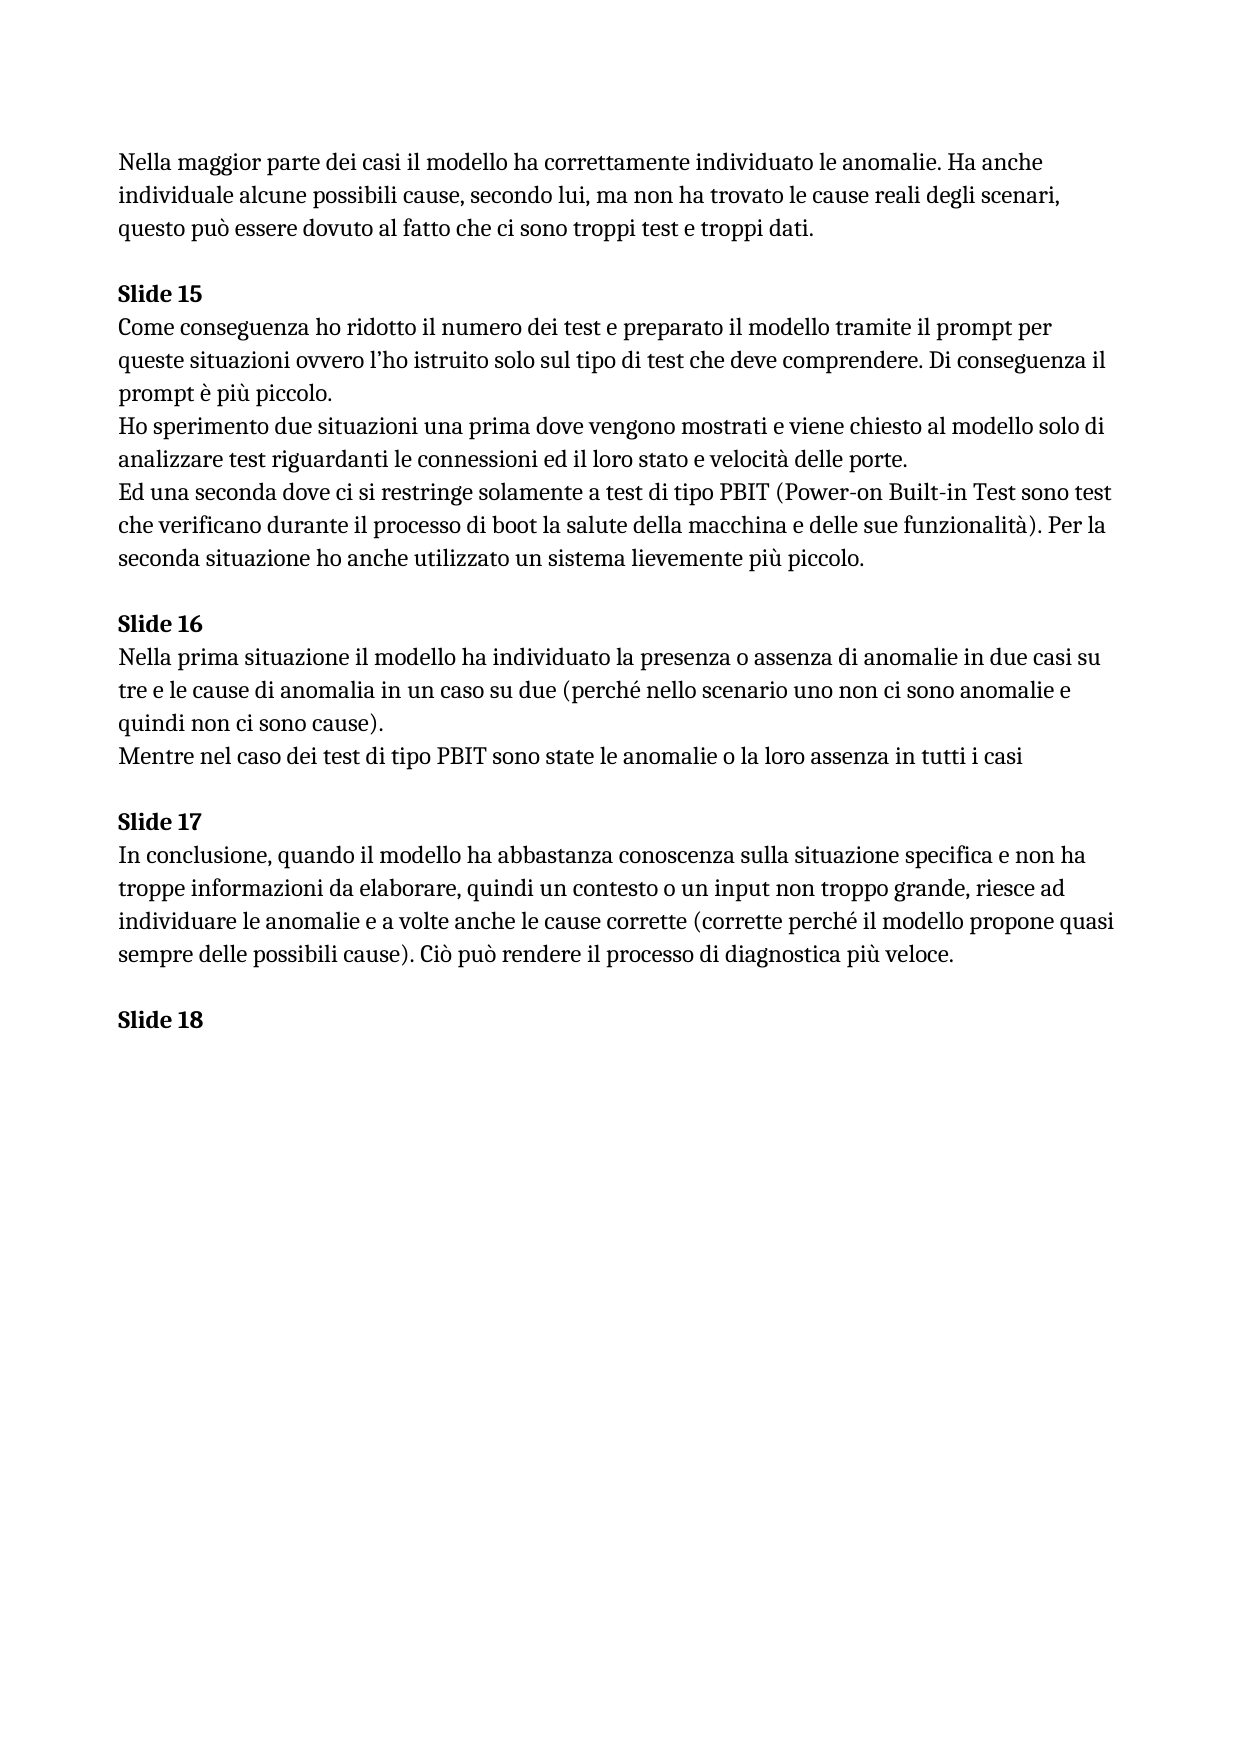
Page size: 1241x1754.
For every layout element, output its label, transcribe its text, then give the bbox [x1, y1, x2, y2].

text Mentre nel caso dei test di tipo PBIT sono state le anomalie o la loro assenza in tutti i casi [118, 742, 1122, 771]
text In conclusione, quando il modello ha abbastanza conoscenza sulla situazione specifica e non ha troppe informazioni da elaborare, quindi un contesto o un input non troppo grande, riesce ad individuare le anomalie e a volte anche le cause corrette (corrette perché il modello propone quasi sempre delle possibili cause). Ciò può rendere il processo di diagnostica più veloce. [118, 841, 1122, 969]
text Nella prima situazione il modello ha individuato la presenza o assenza di anomalie in due casi su tre e le cause di anomalia in un caso su due (perché nello scenario uno non ci sono anomalie e quindi non ci sono cause). [118, 643, 1122, 738]
text Come conseguenza ho ridotto il numero dei test e preparato il modello tramite il prompt per queste situazioni ovvero l’ho istruito solo sul tipo di test che deve comprendere. Di conseguenza il prompt è più piccolo. [118, 313, 1122, 407]
text Ho sperimento due situazioni una prima dove vengono mostrati e viene chiesto al modello solo di analizzare test riguardanti le connessioni ed il loro stato e velocità delle porte. [118, 412, 1122, 473]
text Slide 16 [118, 610, 1122, 639]
text Nella maggior parte dei casi il modello ha correttamente individuato le anomalie. Ha anche individuale alcune possibili cause, secondo lui, ma non ha trovato le cause reali degli scenari, questo può essere dovuto al fatto che ci sono troppi test e troppi dati. [118, 148, 1122, 242]
text Slide 18 [118, 1006, 1122, 1035]
text Slide 15 [118, 280, 1122, 308]
text Ed una seconda dove ci si restringe solamente a test di tipo PBIT (Power-on Built-in Test sono test che verificano durante il processo di boot la salute della macchina e delle sue funzionalità). Per la seconda situazione ho anche utilizzato un sistema lievemente più piccolo. [118, 478, 1122, 573]
text Slide 17 [118, 808, 1122, 837]
